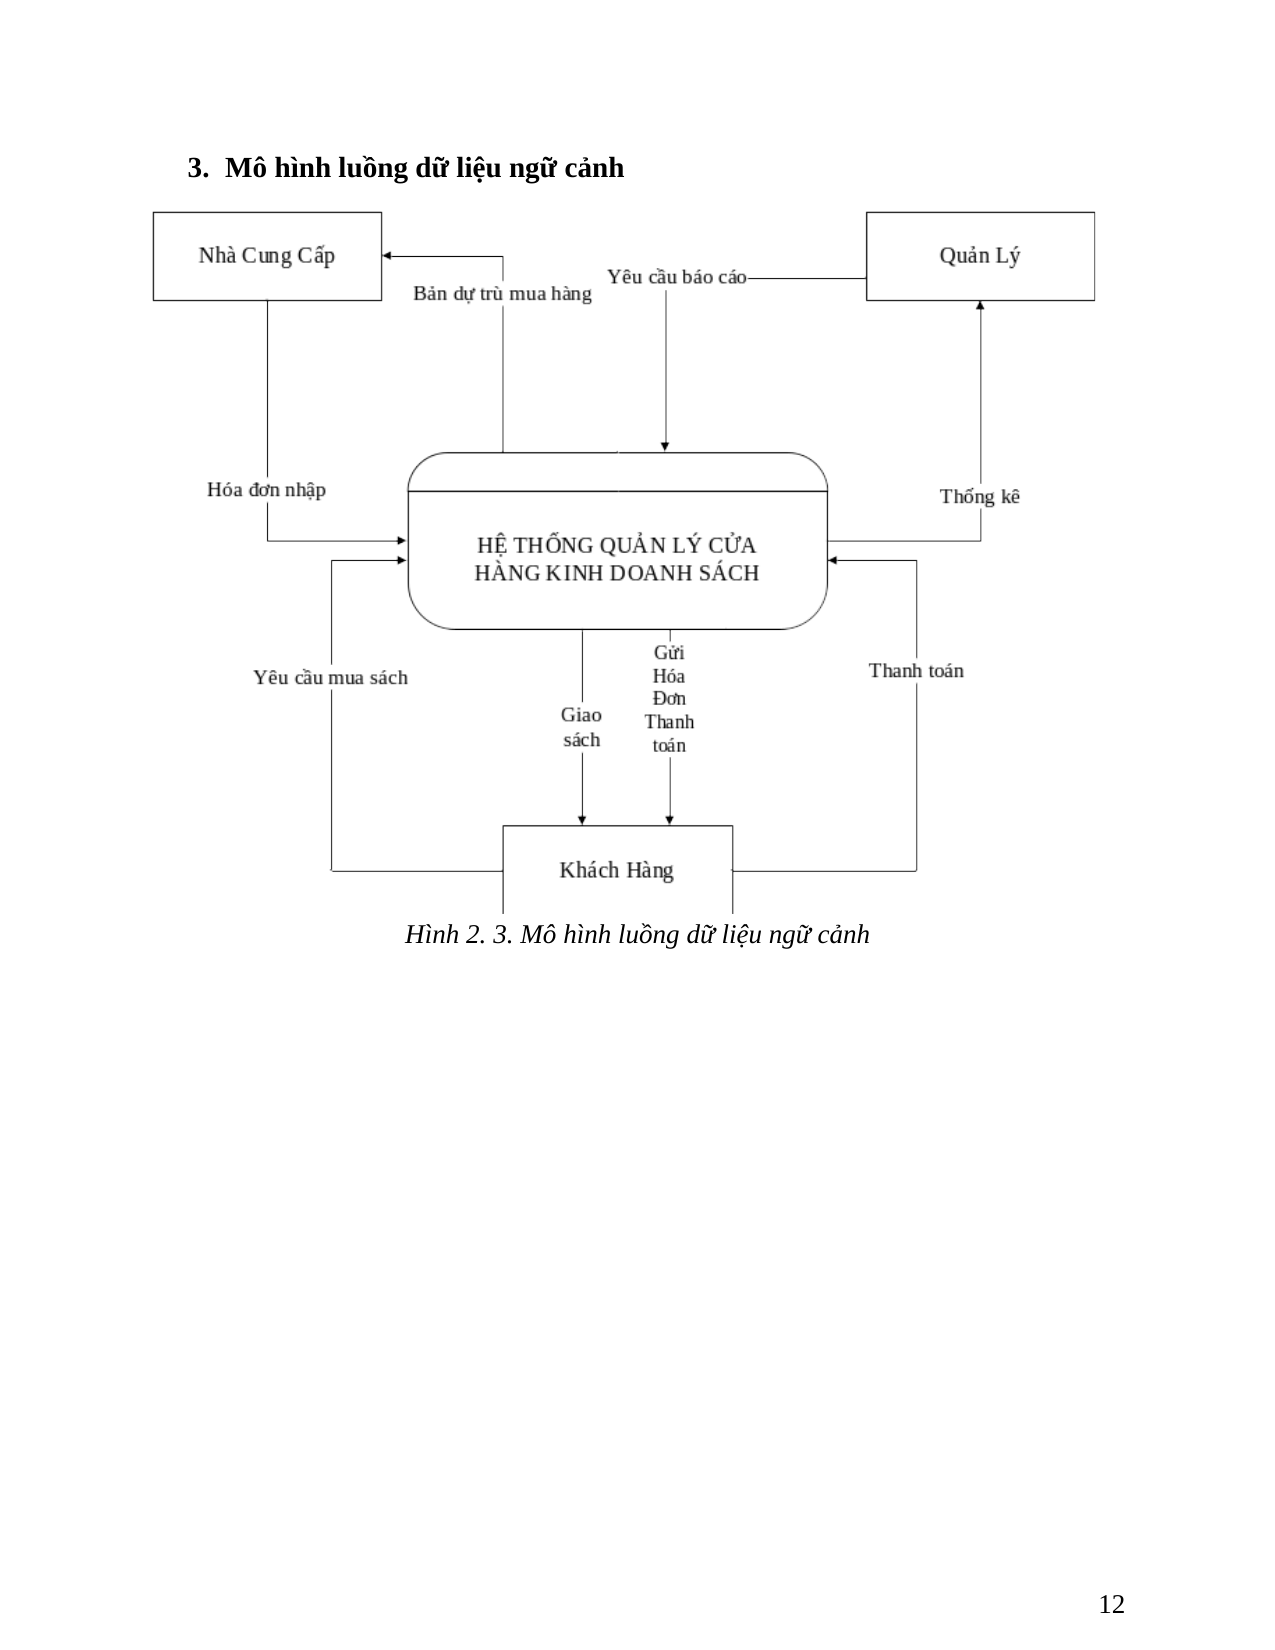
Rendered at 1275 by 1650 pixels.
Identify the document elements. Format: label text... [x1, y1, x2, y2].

list Mô hình luồng dữ liệu ngữ cảnh [187, 150, 1125, 183]
